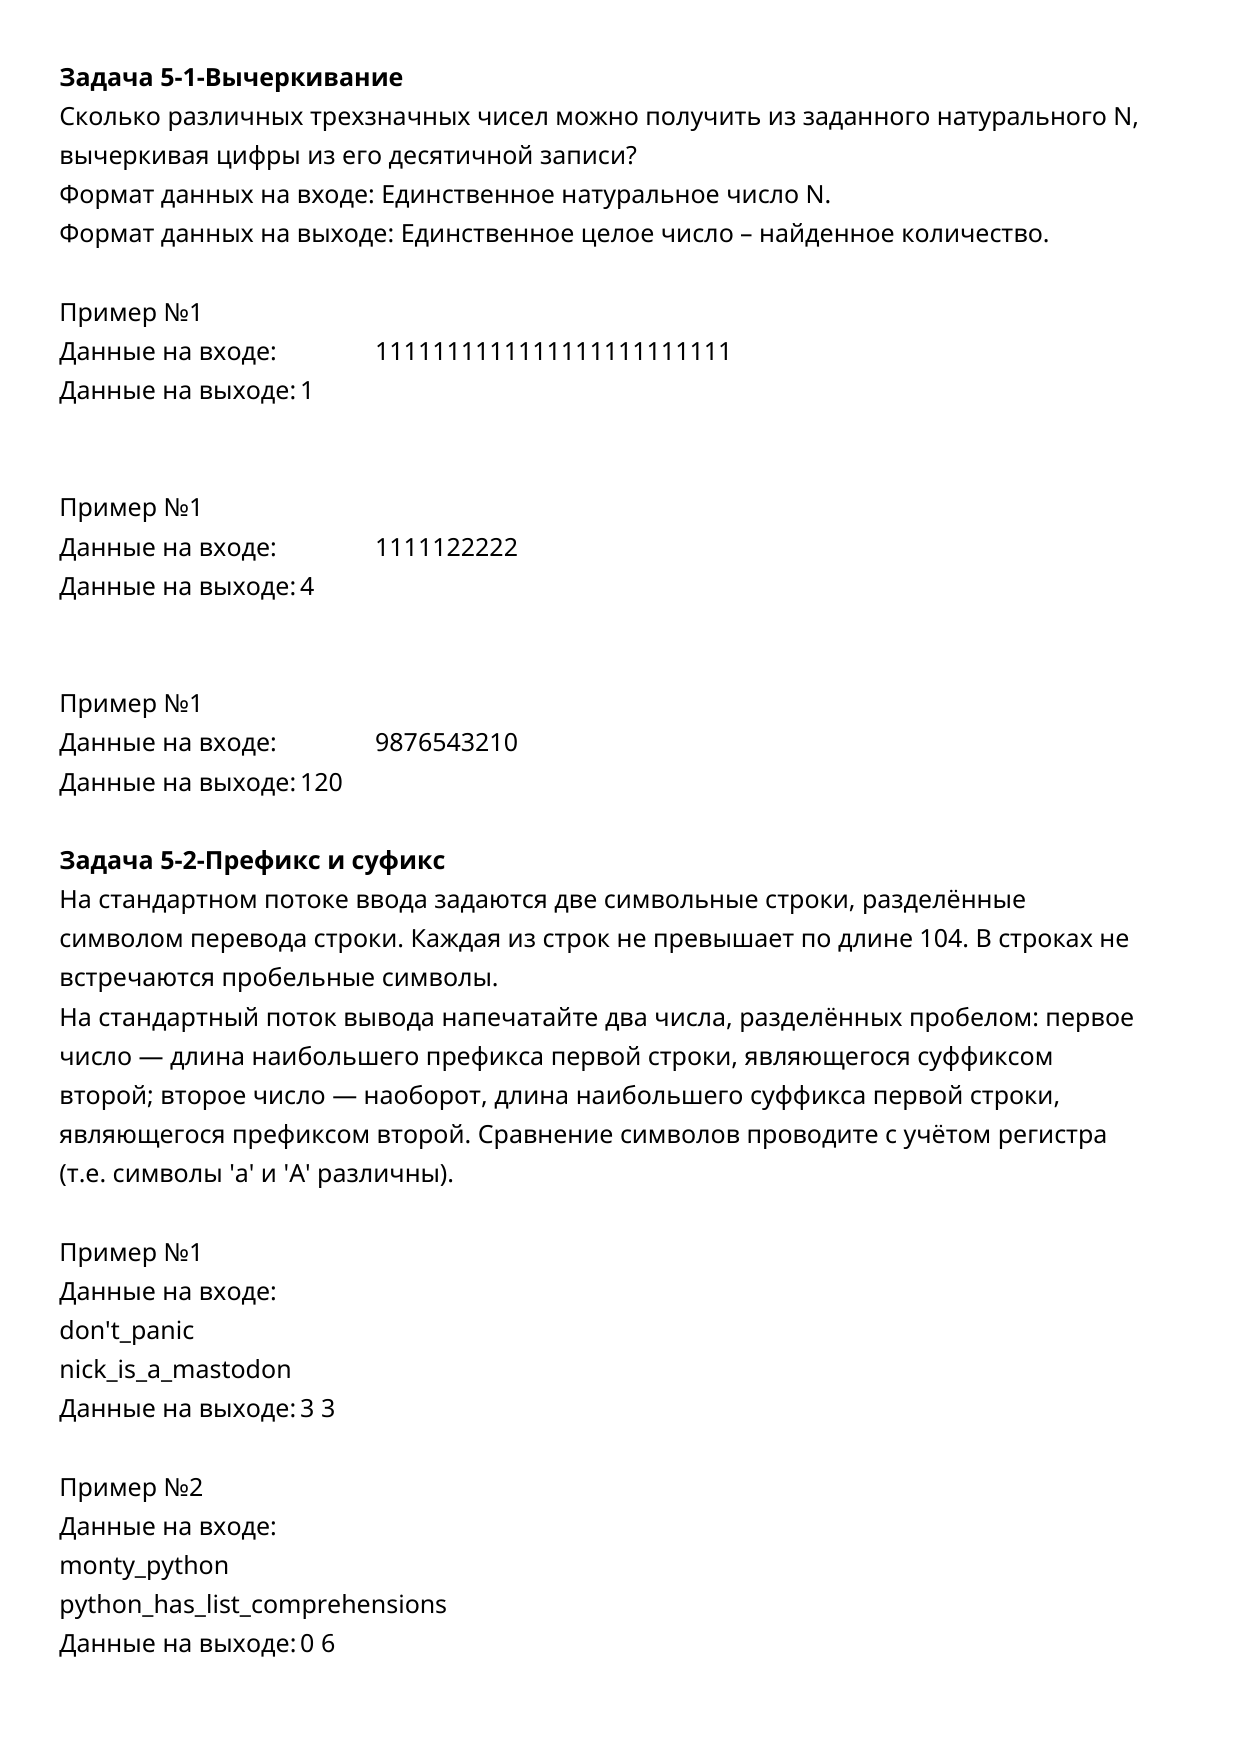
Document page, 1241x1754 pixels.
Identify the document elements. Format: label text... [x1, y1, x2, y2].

text Пример №1 [59, 490, 1152, 524]
text Данные на входе: [59, 1508, 1152, 1542]
text Пример №1 [59, 294, 1152, 328]
text Данные на входе: 9876543210 [59, 725, 1152, 759]
text Задача 5-2-Префикс и суфикс [59, 842, 1152, 877]
text Пример №2 [59, 1469, 1152, 1503]
text Данные на выходе: 3 3 [59, 1391, 1152, 1425]
text Данные на входе: [59, 1273, 1152, 1307]
text Сколько различных трехзначных чисел можно получить из заданного натурального N, вычеркивая цифры из его десятичной записи? [59, 98, 1152, 172]
text Данные на выходе: 0 6 [59, 1626, 1152, 1660]
text nick_is_a_mastodon [59, 1352, 1152, 1386]
text Данные на выходе: 120 [59, 764, 1152, 798]
text Пример №1 [59, 1234, 1152, 1268]
text Задача 5-1-Вычеркивание [59, 59, 1152, 93]
text На стандартном потоке ввода задаются две символьные строки, разделённые символом перевода строки. Каждая из строк не превышает по длине 104. В строках не встречаются пробельные символы. [59, 882, 1152, 994]
text Данные на входе: 1111111111111111111111111 [59, 333, 1152, 367]
text Данные на входе: 1111122222 [59, 529, 1152, 563]
text Данные на выходе: 1 [59, 372, 1152, 407]
text Данные на выходе: 4 [59, 568, 1152, 602]
text monty_python [59, 1547, 1152, 1582]
text Пример №1 [59, 686, 1152, 720]
text don't_panic [59, 1312, 1152, 1347]
text На стандартный поток вывода напечатайте два числа, разделённых пробелом: первое число — длина наибольшего префикса первой строки, являющегося суффиксом второй; второе число — наоборот, длина наибольшего суффикса первой строки, являющегося префиксом второй. Сравнение символов проводите с учётом регистра (т.е. символы 'a' и 'A' различны). [59, 999, 1152, 1190]
text python_has_list_comprehensions [59, 1587, 1152, 1621]
text Формат данных на входе: Единственное натуральное число N. [59, 177, 1152, 211]
text Формат данных на выходе: Единственное целое число – найденное количество. [59, 216, 1152, 250]
